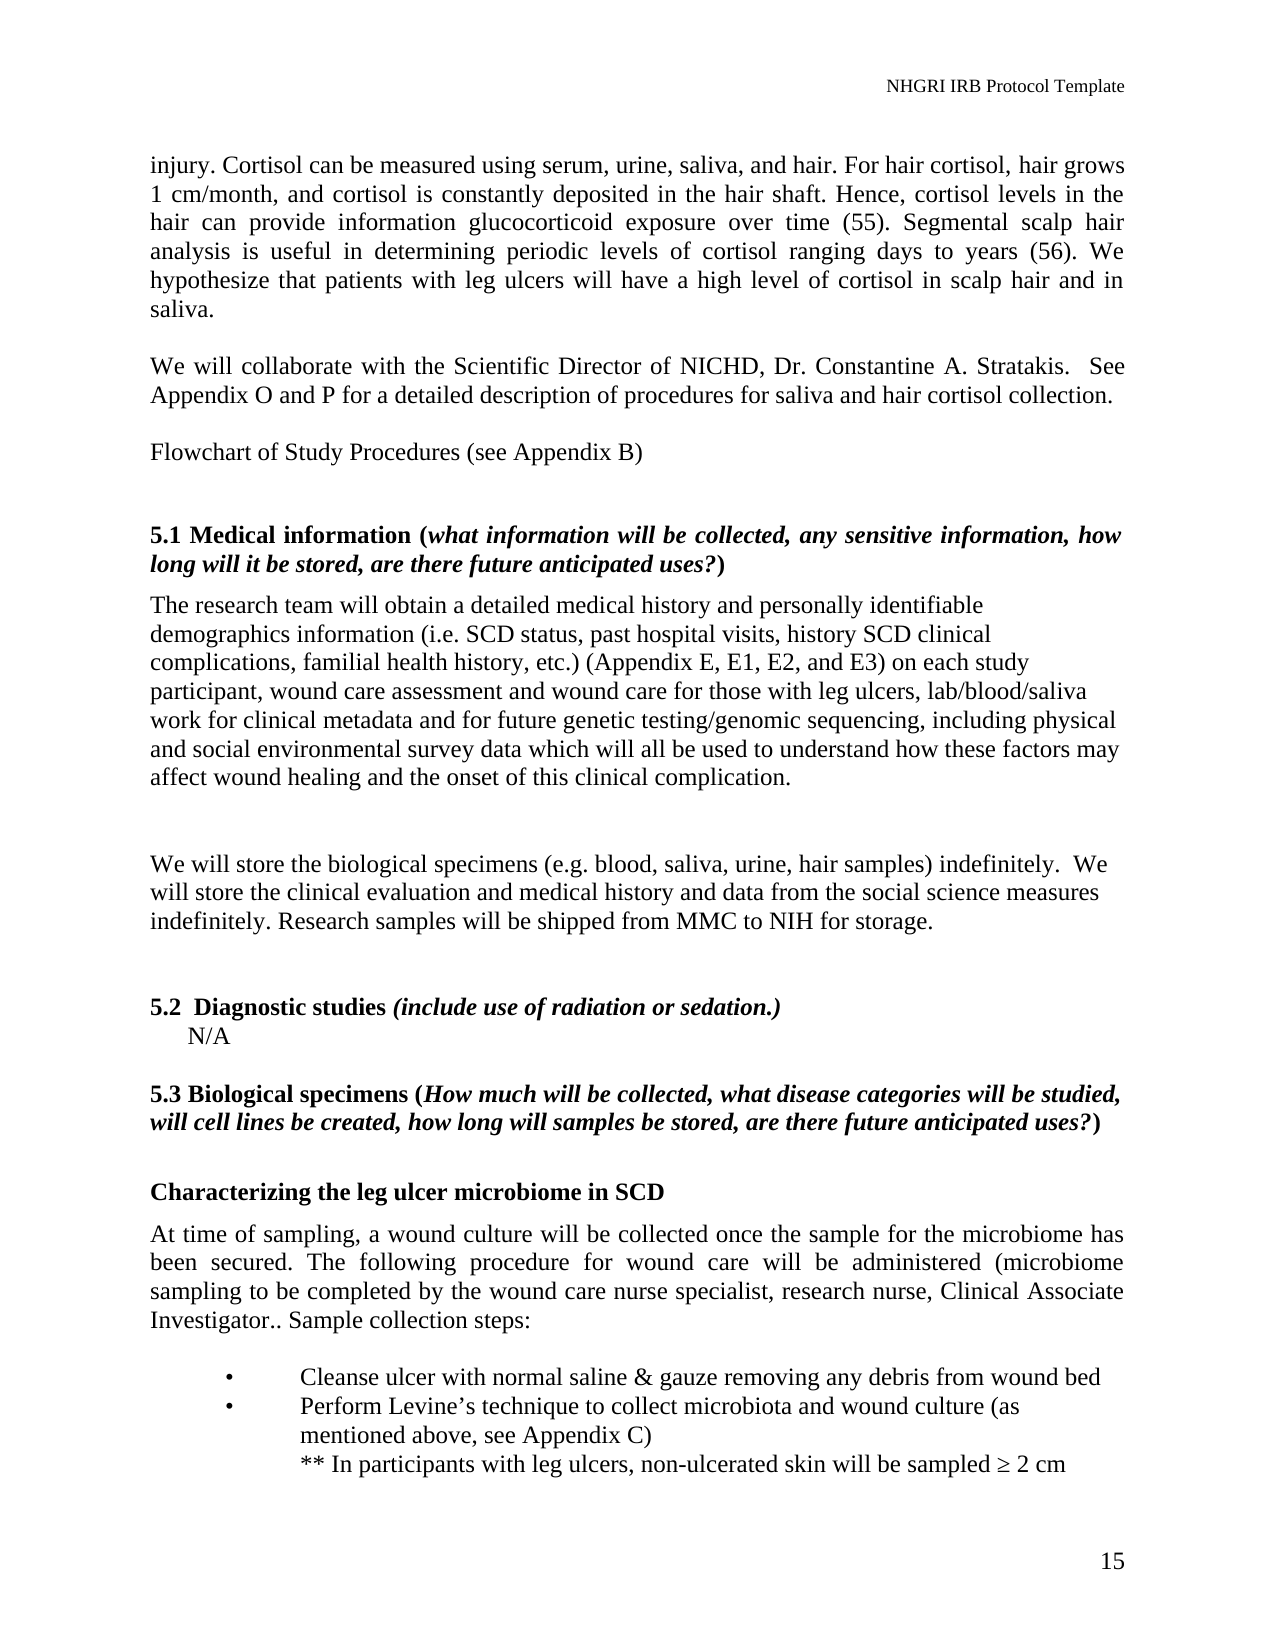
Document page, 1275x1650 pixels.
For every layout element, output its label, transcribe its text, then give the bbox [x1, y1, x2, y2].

text At time of sampling, a wound culture will be collected once the sample for the microbiome has been secured. The following procedure for wound care will be administered (microbiome sampling to be completed by the wound care nurse specialist, research nurse, Clinical Associate Investigator.. Sample collection steps: [150, 1219, 1125, 1334]
text We will collaborate with the Scientific Director of NICHD, Dr. Constantine A. Stratakis. See Appendix O and P for a detailed description of procedures for saliva and hair cortisol collection. [150, 351, 1125, 409]
text Characterizing the leg ulcer microbiome in SCD [150, 1177, 1125, 1206]
text We will store the biological specimens (e.g. blood, saliva, urine, hair samples) indefinitely. We will store the clinical evaluation and medical history and data from the social science measures indefinitely. Research samples will be shipped from MMC to NIH for storage. [150, 849, 1125, 935]
text The research team will obtain a detailed medical history and personally identifiable demographics information (i.e. SCD status, past hospital visits, history SCD clinical complications, familial health history, etc.) (Appendix E, E1, E2, and E3) on each study participant, wound care assessment and wound care for those with leg ulcers, lab/blood/saliva work for clinical metadata and for future genetic testing/genomic sequencing, including physical and social environmental survey data which will all be used to understand how these factors may affect wound healing and the onset of this clinical complication. [150, 590, 1125, 791]
text 5.1 Medical information (what information will be collected, any sensitive information, how long will it be stored, are there future anticipated uses?) [150, 520, 1125, 577]
text ** In participants with leg ulcers, non-ulcerated skin will be sampled ≥ 2 cm [225, 1449, 1125, 1477]
text mentioned above, see Appendix C) [225, 1420, 1125, 1449]
list Diagnostic studies (include use of radiation or sedation.) [150, 992, 1125, 1021]
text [150, 150, 1125, 322]
text • Cleanse ulcer with normal saline & gauze removing any debris from wound bed [225, 1362, 1125, 1391]
text 5.3 Biological specimens (How much will be collected, what disease categories will be studied, will cell lines be created, how long will samples be stored, are there future anticipated uses?) [150, 1079, 1125, 1136]
text Flowchart of Study Procedures (see Appendix B) [150, 437, 1125, 466]
list Perform Levine’s technique to collect microbiota and wound culture (as [225, 1391, 1125, 1420]
list N/A [187, 1021, 1125, 1050]
